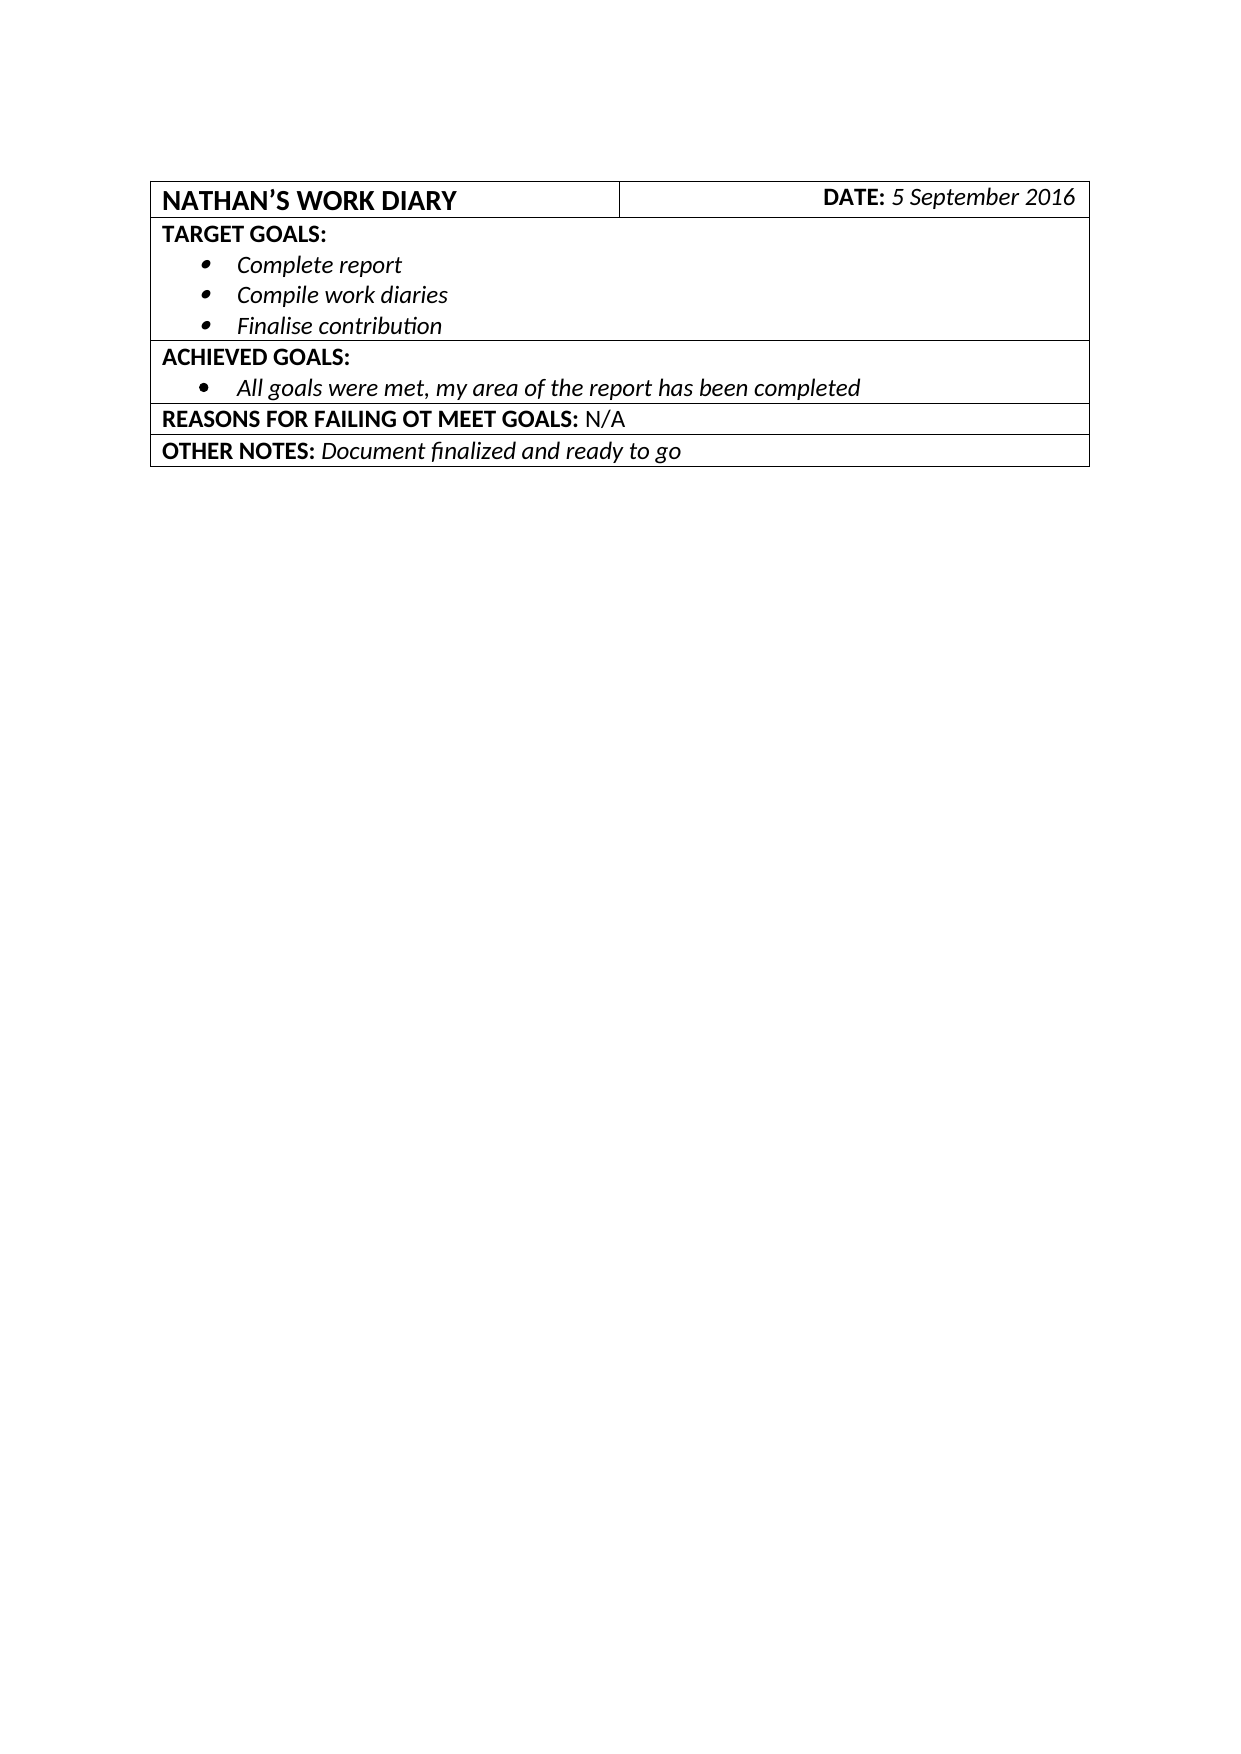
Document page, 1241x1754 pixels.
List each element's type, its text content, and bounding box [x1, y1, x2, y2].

table_cell ACHIEVED GOALS: All goals were met, my area of the report has been completed [151, 341, 1089, 402]
table_header DATE: 5 September 2016 [620, 182, 1089, 217]
table_cell OTHER NOTES: Document finalized and ready to go [151, 435, 1089, 466]
table_cell REASONS FOR FAILING OT MEET GOALS: N/A [151, 404, 1089, 434]
table_cell TARGET GOALS: Complete report Compile work diaries Finalise contribution [151, 218, 1089, 340]
table_header NATHAN’S WORK DIARY [151, 182, 619, 217]
